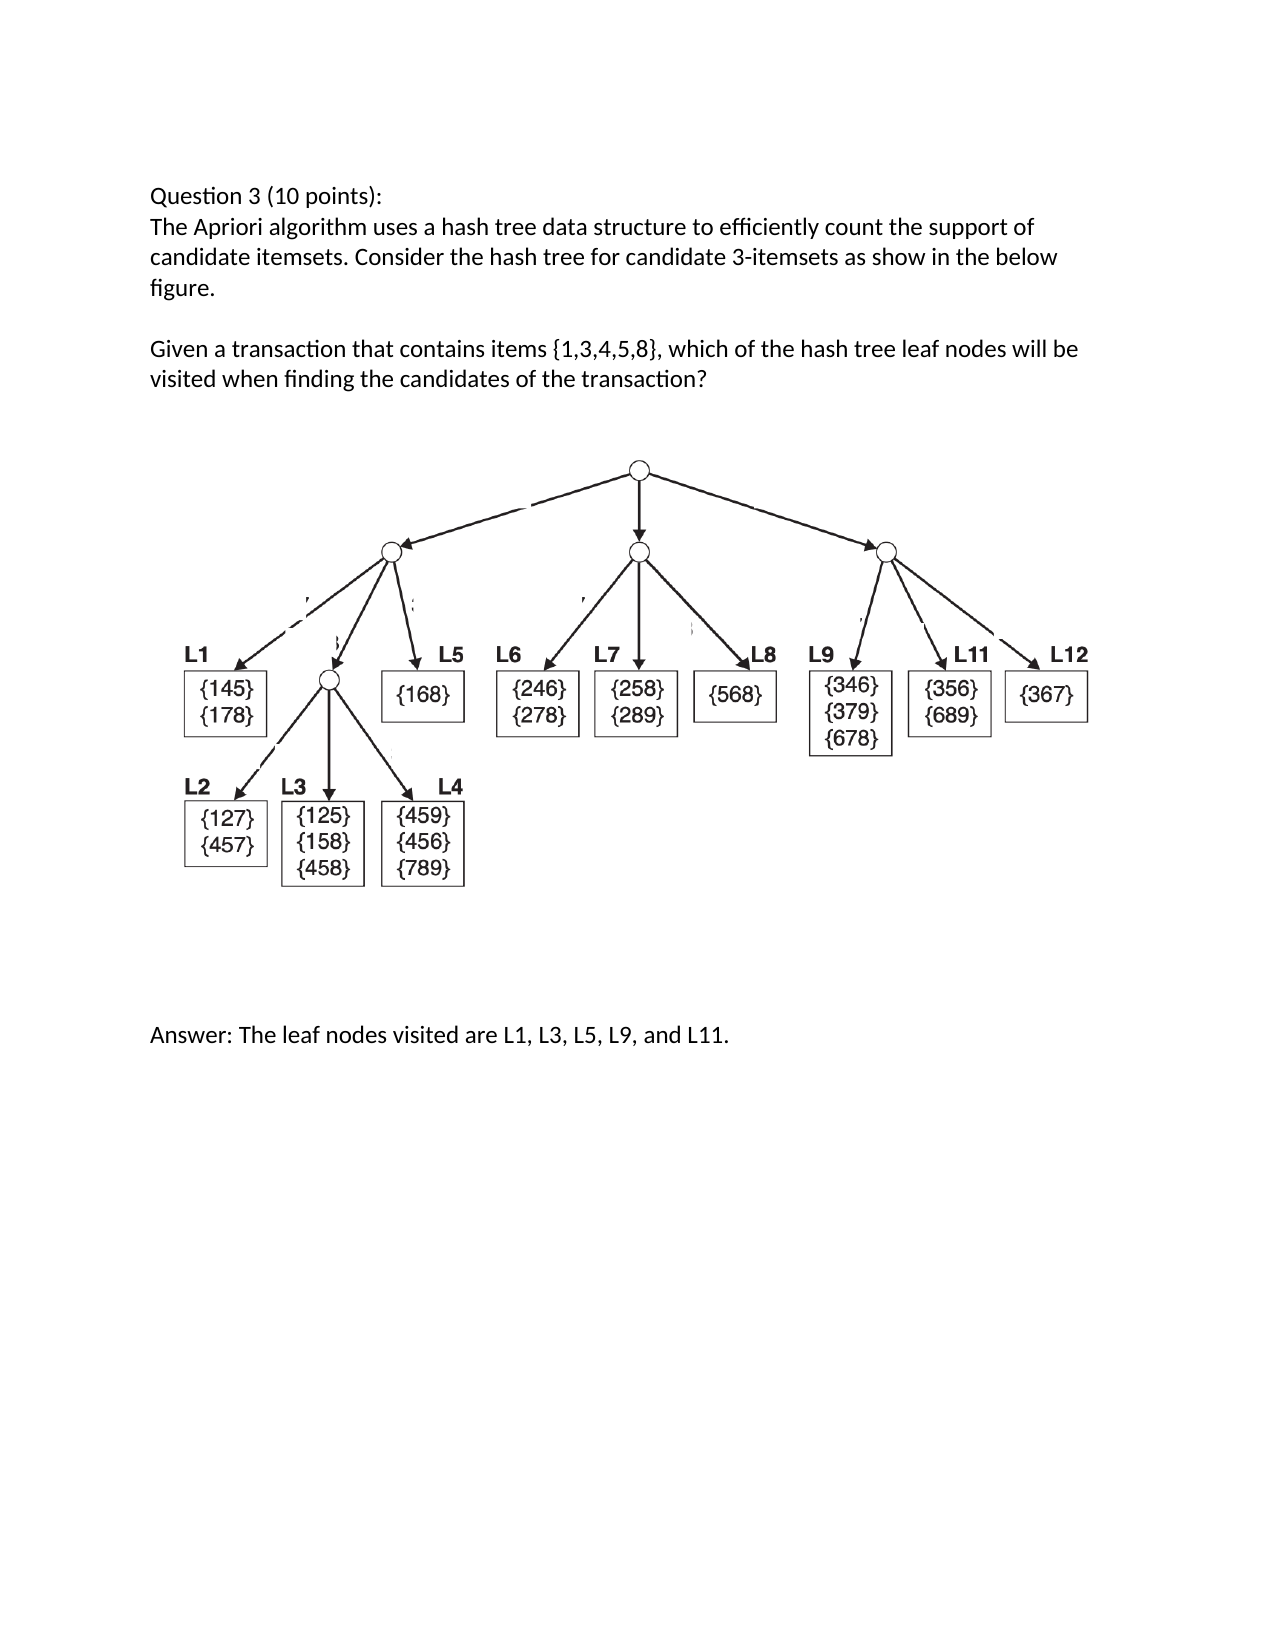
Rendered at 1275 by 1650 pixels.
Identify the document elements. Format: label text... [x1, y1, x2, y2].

text Question 3 (10 points): [150, 181, 1125, 211]
text Answer: The leaf nodes visited are L1, L3, L5, L9, and L11. [150, 1019, 1125, 1050]
text The Apriori algorithm uses a hash tree data structure to efficiently count the support of candidate itemsets. Consider the hash tree for candidate 3-itemsets as show in the below figure. [150, 211, 1125, 303]
picture [150, 455, 1125, 898]
text Given a transaction that contains items {1,3,4,5,8}, which of the hash tree leaf nodes will be visited when finding the candidates of the transaction? [150, 333, 1125, 394]
